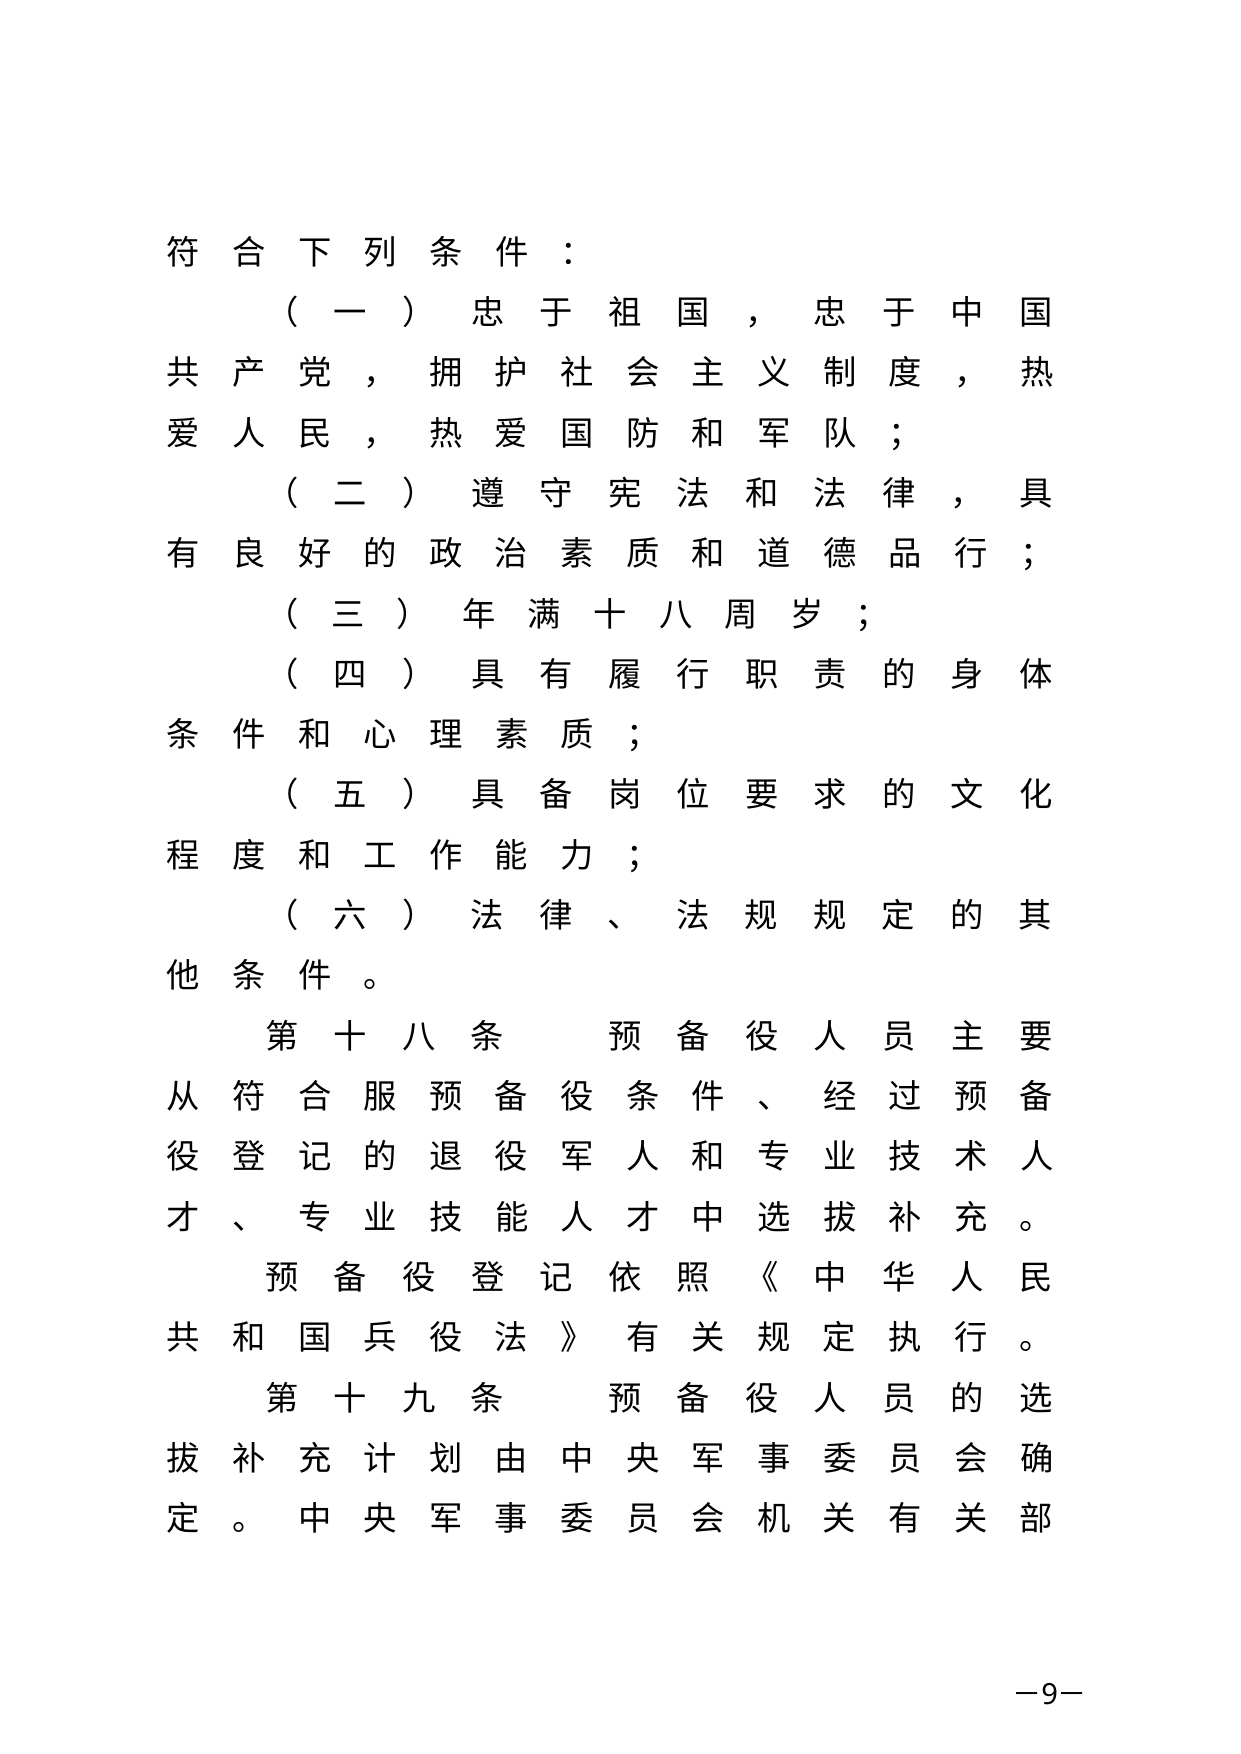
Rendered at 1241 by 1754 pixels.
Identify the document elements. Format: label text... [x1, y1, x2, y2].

text 第十八条 预备役人员主要从符合服预备役条件、经过预备役登记的退役军人和专业技术人才、专业技能人才中选拔补充。 [167, 1003, 1085, 1245]
text （三）年满十八周岁； [167, 581, 1085, 642]
text （六）法律、法规规定的其他条件。 [167, 883, 1085, 1003]
text 预备役登记依照《中华人民共和国兵役法》有关规定执行。 [167, 1245, 1085, 1365]
text （四）具有履行职责的身体条件和心理素质； [167, 642, 1085, 762]
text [167, 1365, 1085, 1546]
text （五）具备岗位要求的文化程度和工作能力； [167, 762, 1085, 883]
text （二）遵守宪法和法律，具有良好的政治素质和道德品行； [167, 461, 1085, 581]
text （一）忠于祖国，忠于中国共产党，拥护社会主义制度，热爱人民，热爱国防和军队； [167, 280, 1085, 461]
text 第十七条 预备役人员应当符合下列条件： [167, 219, 1085, 280]
